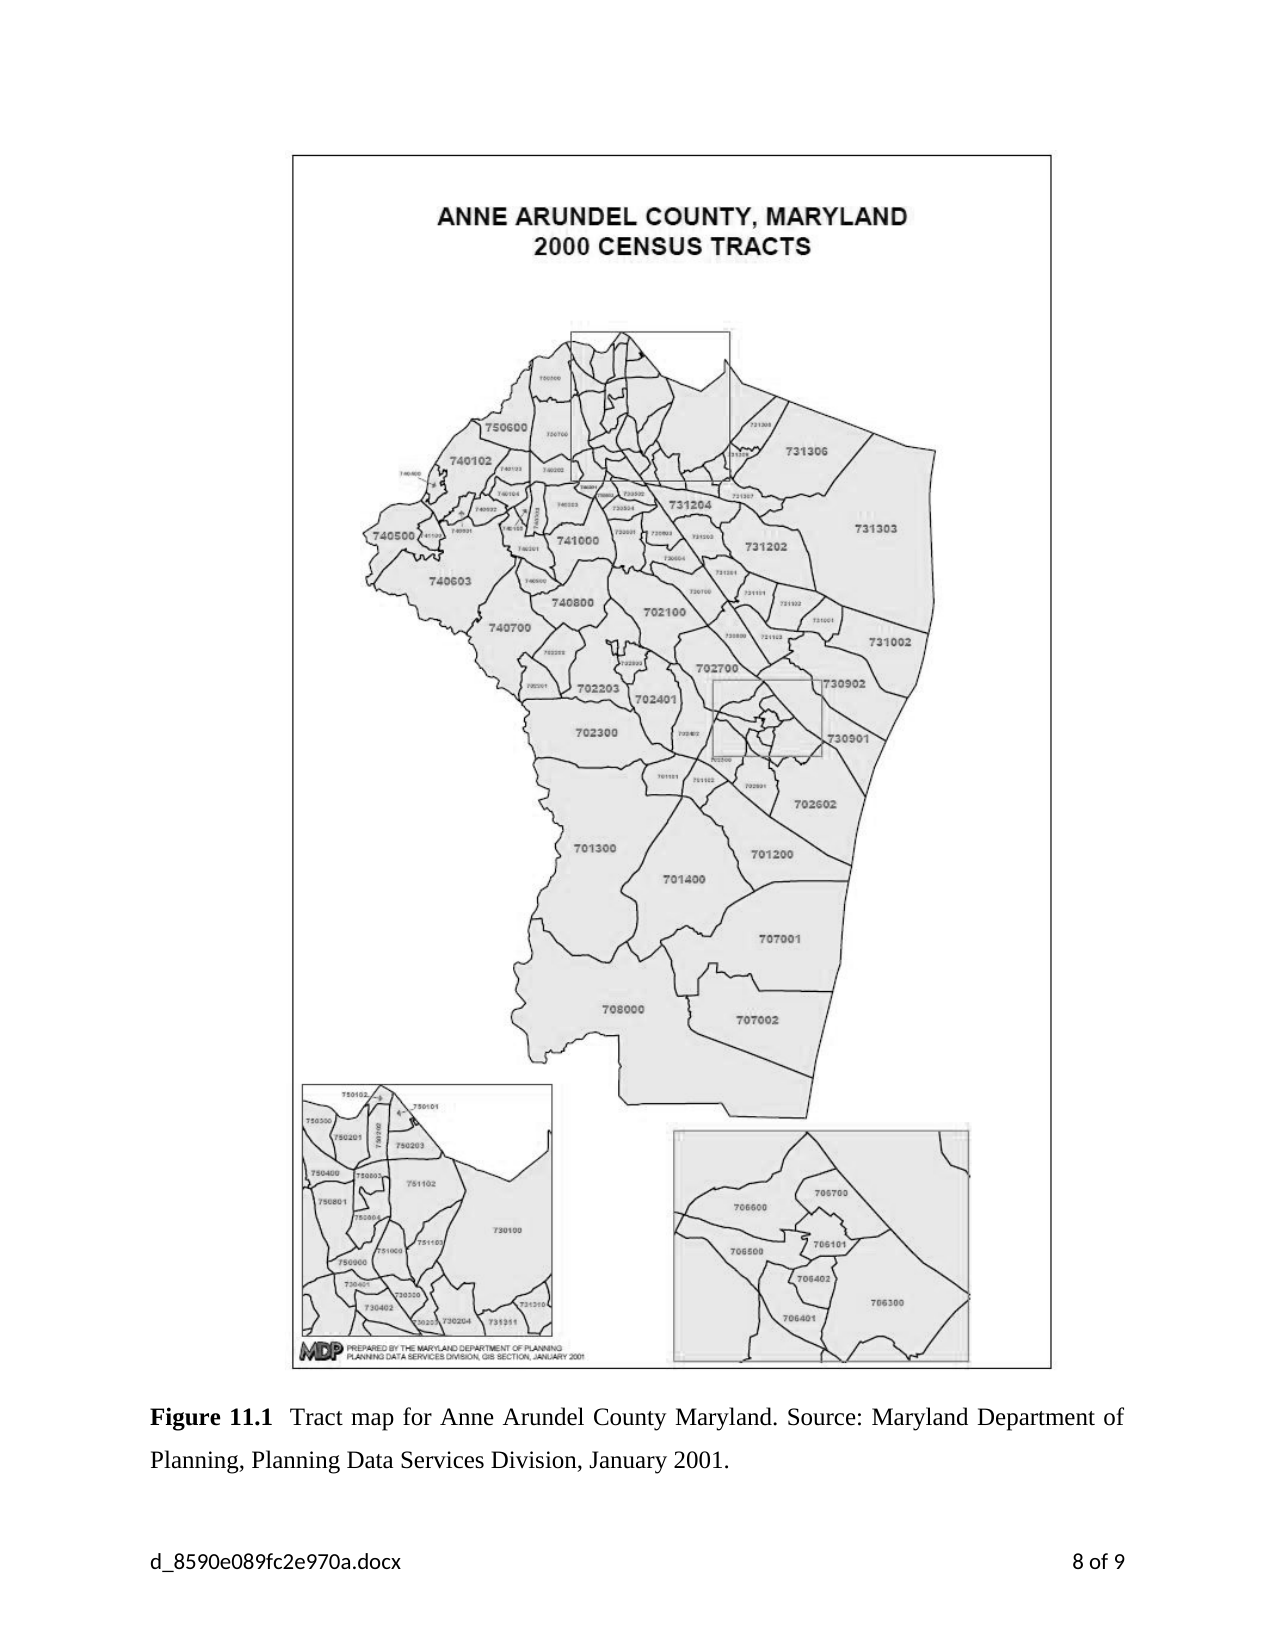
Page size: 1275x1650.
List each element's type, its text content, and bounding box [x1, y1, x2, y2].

picture [284, 150, 1066, 1381]
text Figure 11.1 Tract map for Anne Arundel County Maryland. Source: Maryland Department of Planning, Planning Data Services Division, January 2001. [150, 1402, 1125, 1474]
